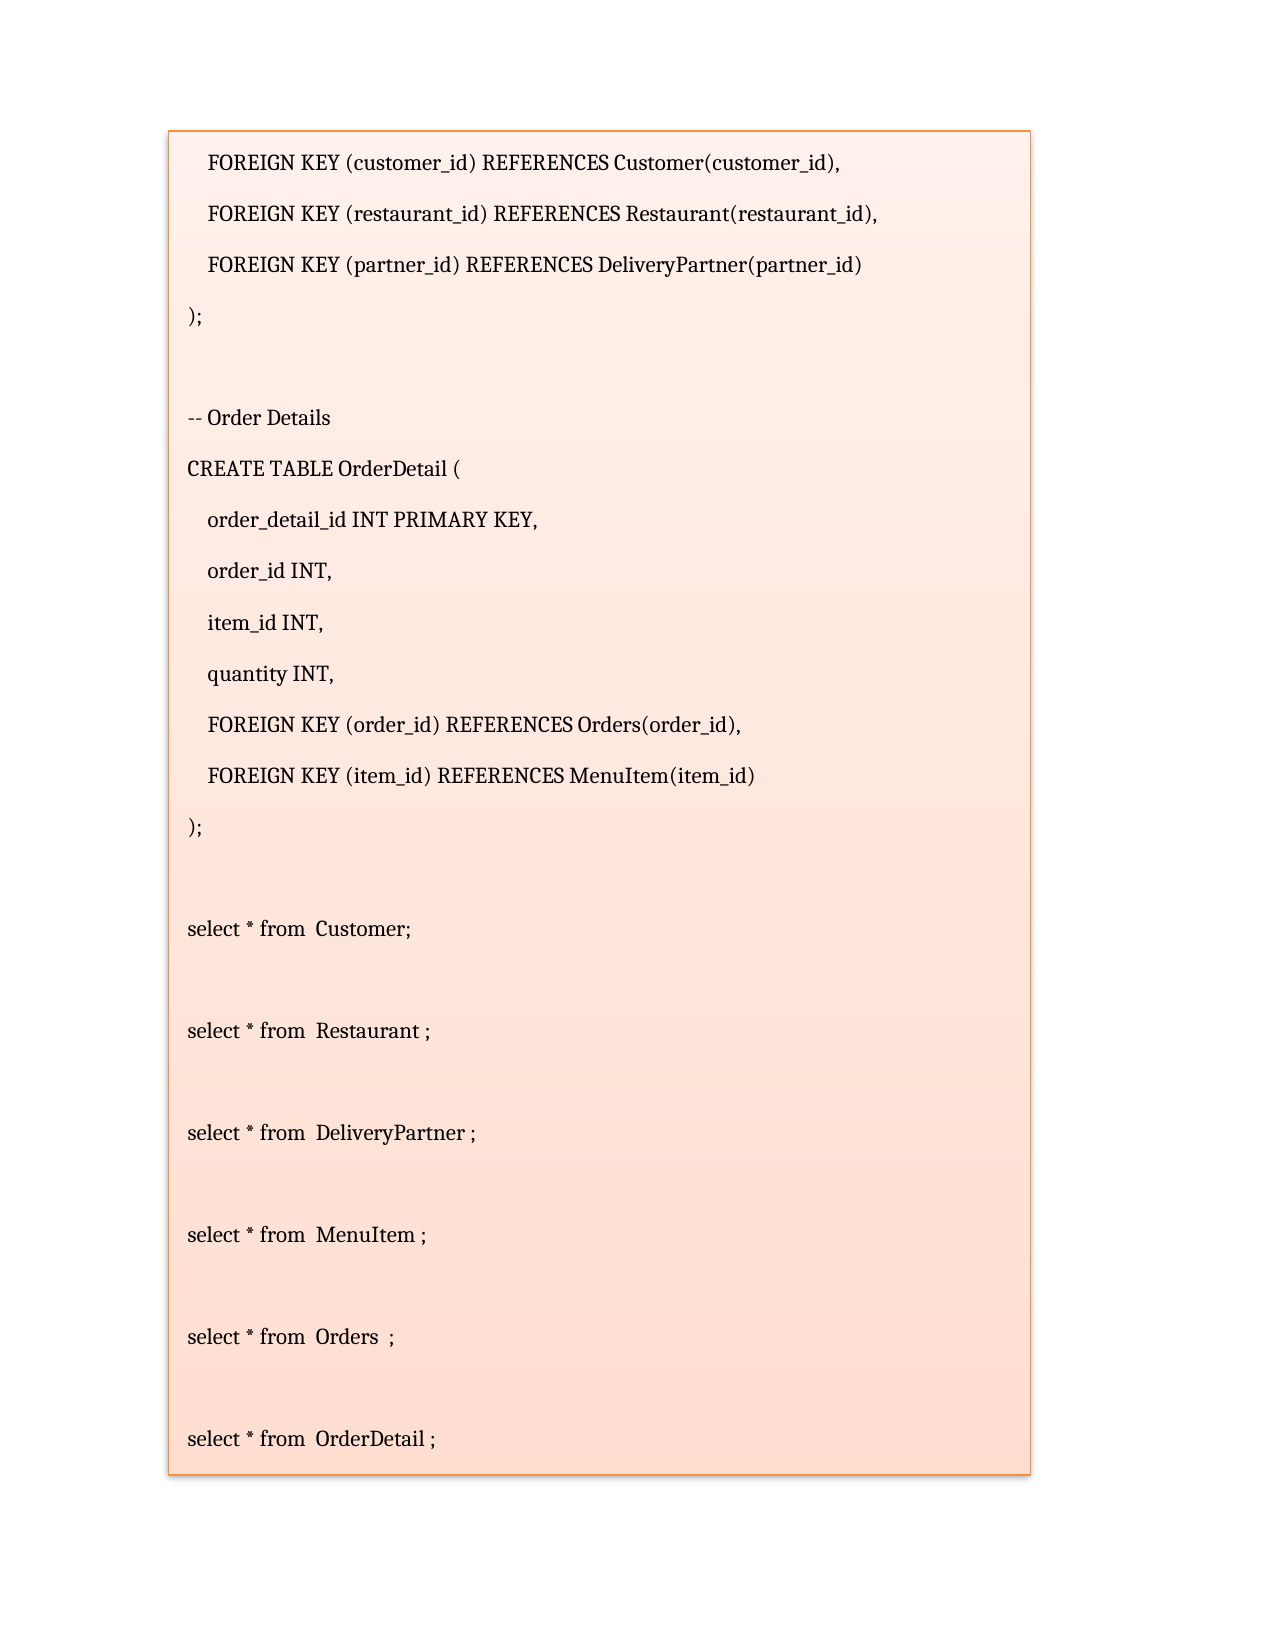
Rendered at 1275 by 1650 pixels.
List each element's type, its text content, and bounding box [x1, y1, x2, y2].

text FOREIGN KEY (partner_id) REFERENCES DeliveryPartner(partner_id) [187, 252, 1087, 278]
text select * from OrderDetail ; [187, 1426, 1087, 1452]
text order_detail_id INT PRIMARY KEY, [187, 507, 1087, 534]
text select * from MenuItem ; [187, 1222, 1087, 1248]
text FOREIGN KEY (order_id) REFERENCES Orders(order_id), [187, 711, 1087, 738]
text CREATE TABLE OrderDetail ( [187, 456, 1087, 483]
text -- Order Details [187, 405, 1087, 432]
text select * from DeliveryPartner ; [187, 1120, 1087, 1146]
text FOREIGN KEY (item_id) REFERENCES MenuItem(item_id) [187, 762, 1087, 789]
text quantity INT, [187, 660, 1087, 687]
text FOREIGN KEY (restaurant_id) REFERENCES Restaurant(restaurant_id), [187, 201, 1087, 227]
text FOREIGN KEY (customer_id) REFERENCES Customer(customer_id), [187, 150, 1087, 176]
text item_id INT, [187, 609, 1087, 636]
text ); [187, 813, 1087, 840]
text order_id INT, [187, 558, 1087, 585]
text ); [187, 303, 1087, 329]
text select * from Restaurant ; [187, 1018, 1087, 1044]
text select * from Customer; [187, 916, 1087, 942]
text select * from Orders ; [187, 1324, 1087, 1350]
